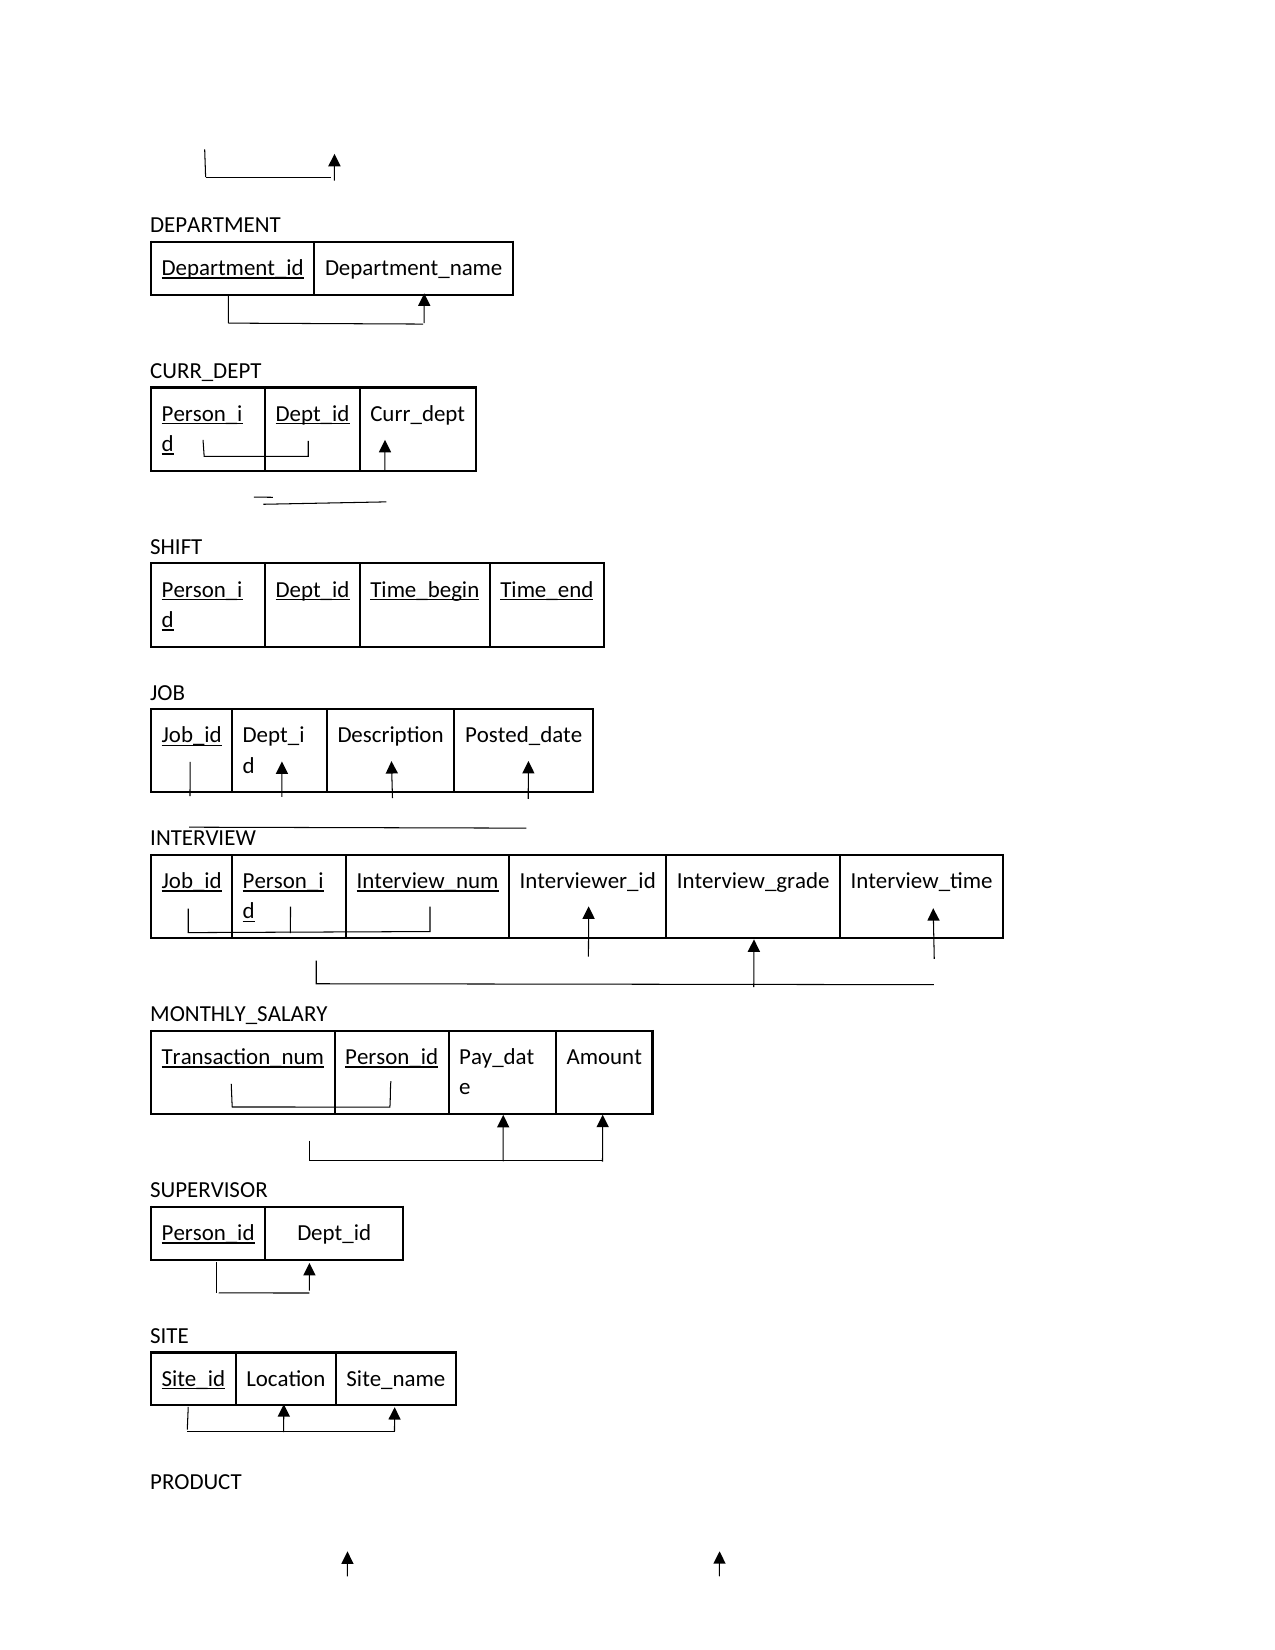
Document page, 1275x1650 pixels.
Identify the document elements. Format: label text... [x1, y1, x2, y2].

table_header Time_end [491, 564, 603, 646]
table_header Person_id [336, 1032, 448, 1113]
table_header Job_id [152, 856, 231, 937]
table_header Department_name [315, 243, 512, 294]
table_header Person_id [152, 564, 264, 646]
table_header Transaction_num [152, 1032, 334, 1113]
table_header Amount [557, 1032, 651, 1113]
table_header Location [237, 1354, 335, 1404]
table_header Pay_date [450, 1032, 555, 1113]
table_header Department_id [152, 243, 313, 294]
table_header Dept_id [266, 1208, 402, 1259]
table_header Job_id [152, 710, 231, 791]
text JOB [150, 678, 1125, 706]
table_header Curr_dept [361, 389, 475, 469]
text SUPERVISOR [150, 1175, 1125, 1203]
table_header Interview_grade [667, 856, 839, 937]
text DEPARTMENT [150, 210, 1125, 238]
table_header Person_id [152, 389, 264, 469]
text INTERVIEW [150, 823, 1125, 852]
text SITE [150, 1321, 1125, 1349]
table_header Site_id [152, 1354, 235, 1404]
table_header Dept_id [266, 564, 359, 646]
text CURR_DEPT [150, 356, 1125, 384]
table_header Posted_date [455, 710, 592, 791]
table_header Description [328, 710, 453, 791]
table_header Person_id [233, 856, 345, 931]
table_header Site_name [337, 1354, 455, 1404]
table_header Interview_time [841, 856, 1002, 937]
text SHIFT [150, 532, 1125, 560]
table_header Dept_id [266, 389, 359, 469]
text PRODUCT [150, 1467, 1125, 1495]
table_header Interview_num [347, 856, 508, 937]
table_header Dept_id [233, 710, 326, 791]
text MONTHLY_SALARY [150, 999, 1125, 1027]
table_header Time_begin [361, 564, 489, 646]
table_header Person_id [152, 1208, 264, 1259]
table_header Interviewer_id [510, 856, 665, 937]
